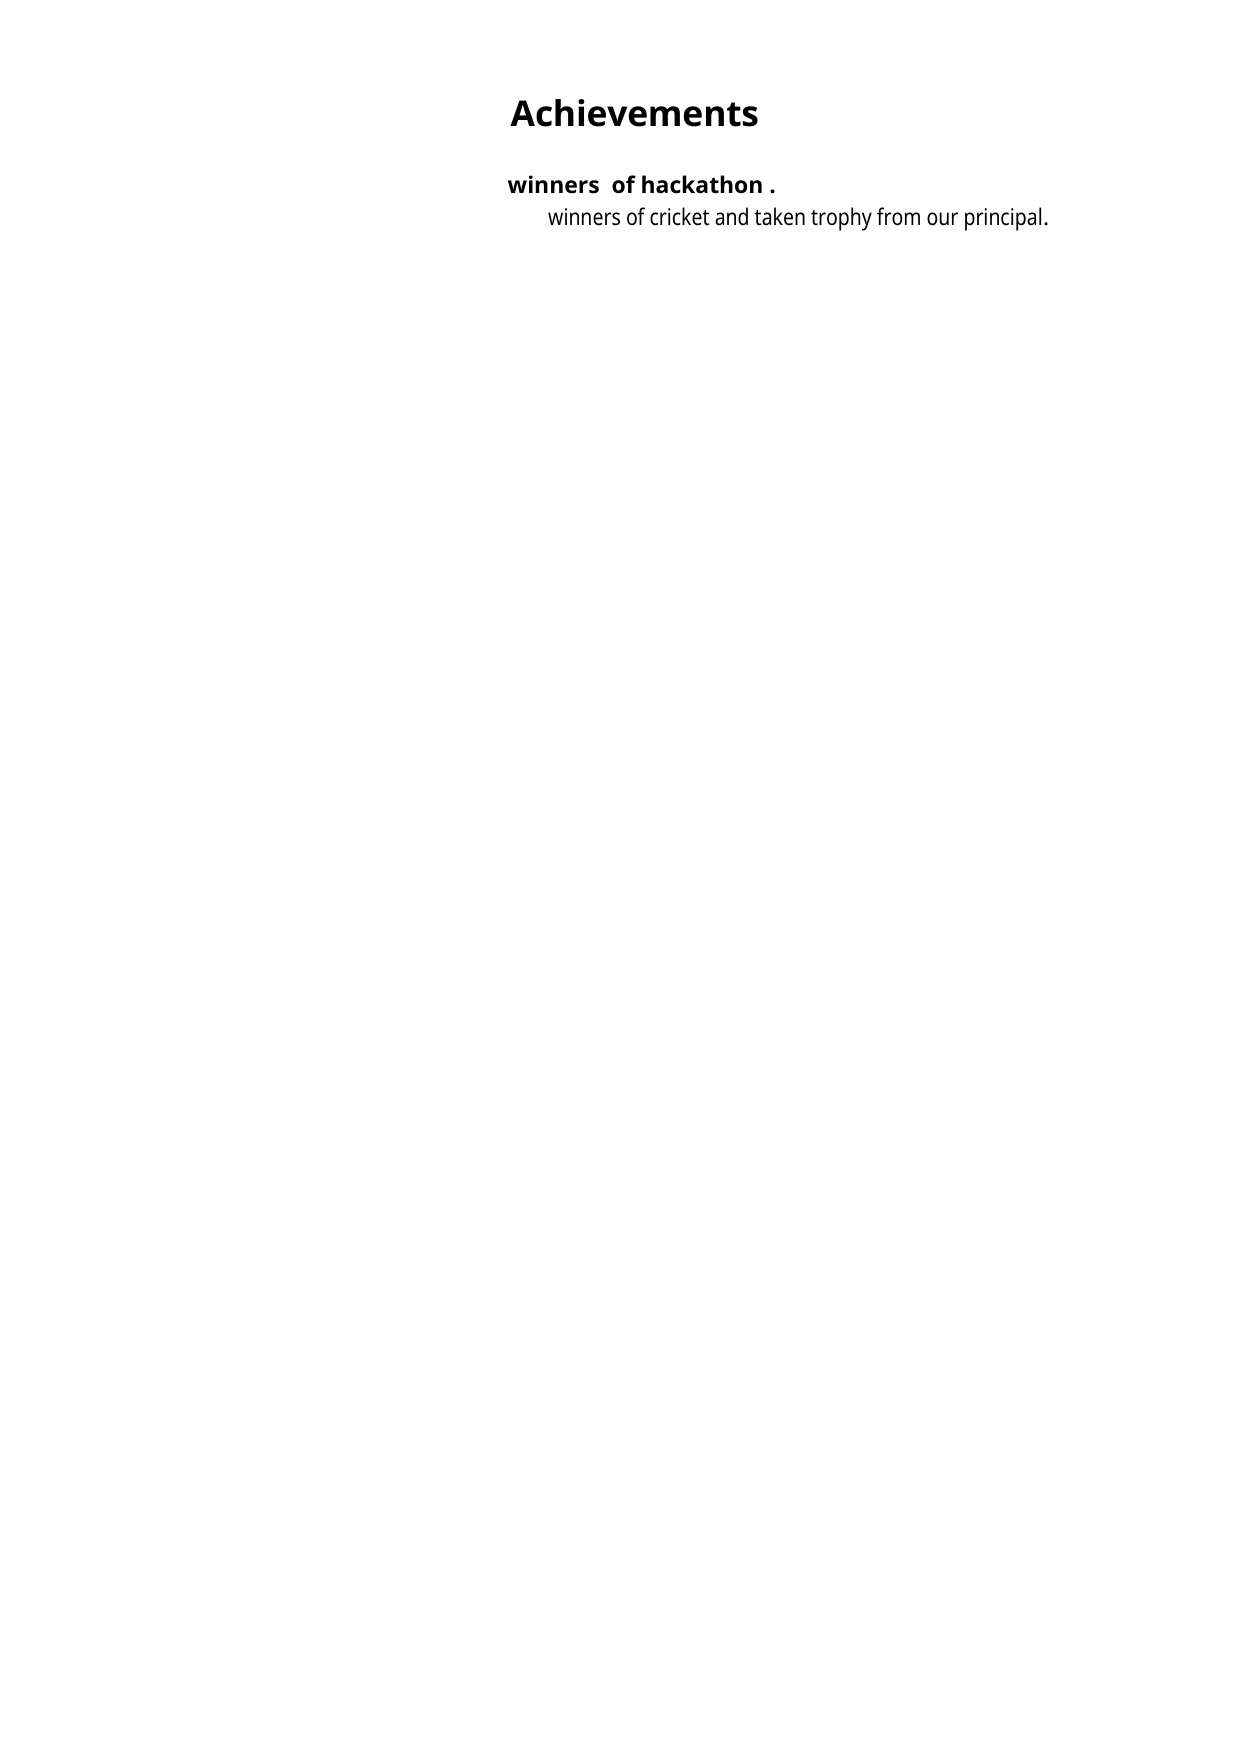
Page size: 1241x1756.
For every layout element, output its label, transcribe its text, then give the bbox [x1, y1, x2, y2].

text Telugu winners of hackathon . [114, 161, 1211, 201]
text English winners of cricket and taken trophy from our principal. [114, 201, 1211, 234]
text Languages Achievements [76, 85, 1211, 136]
